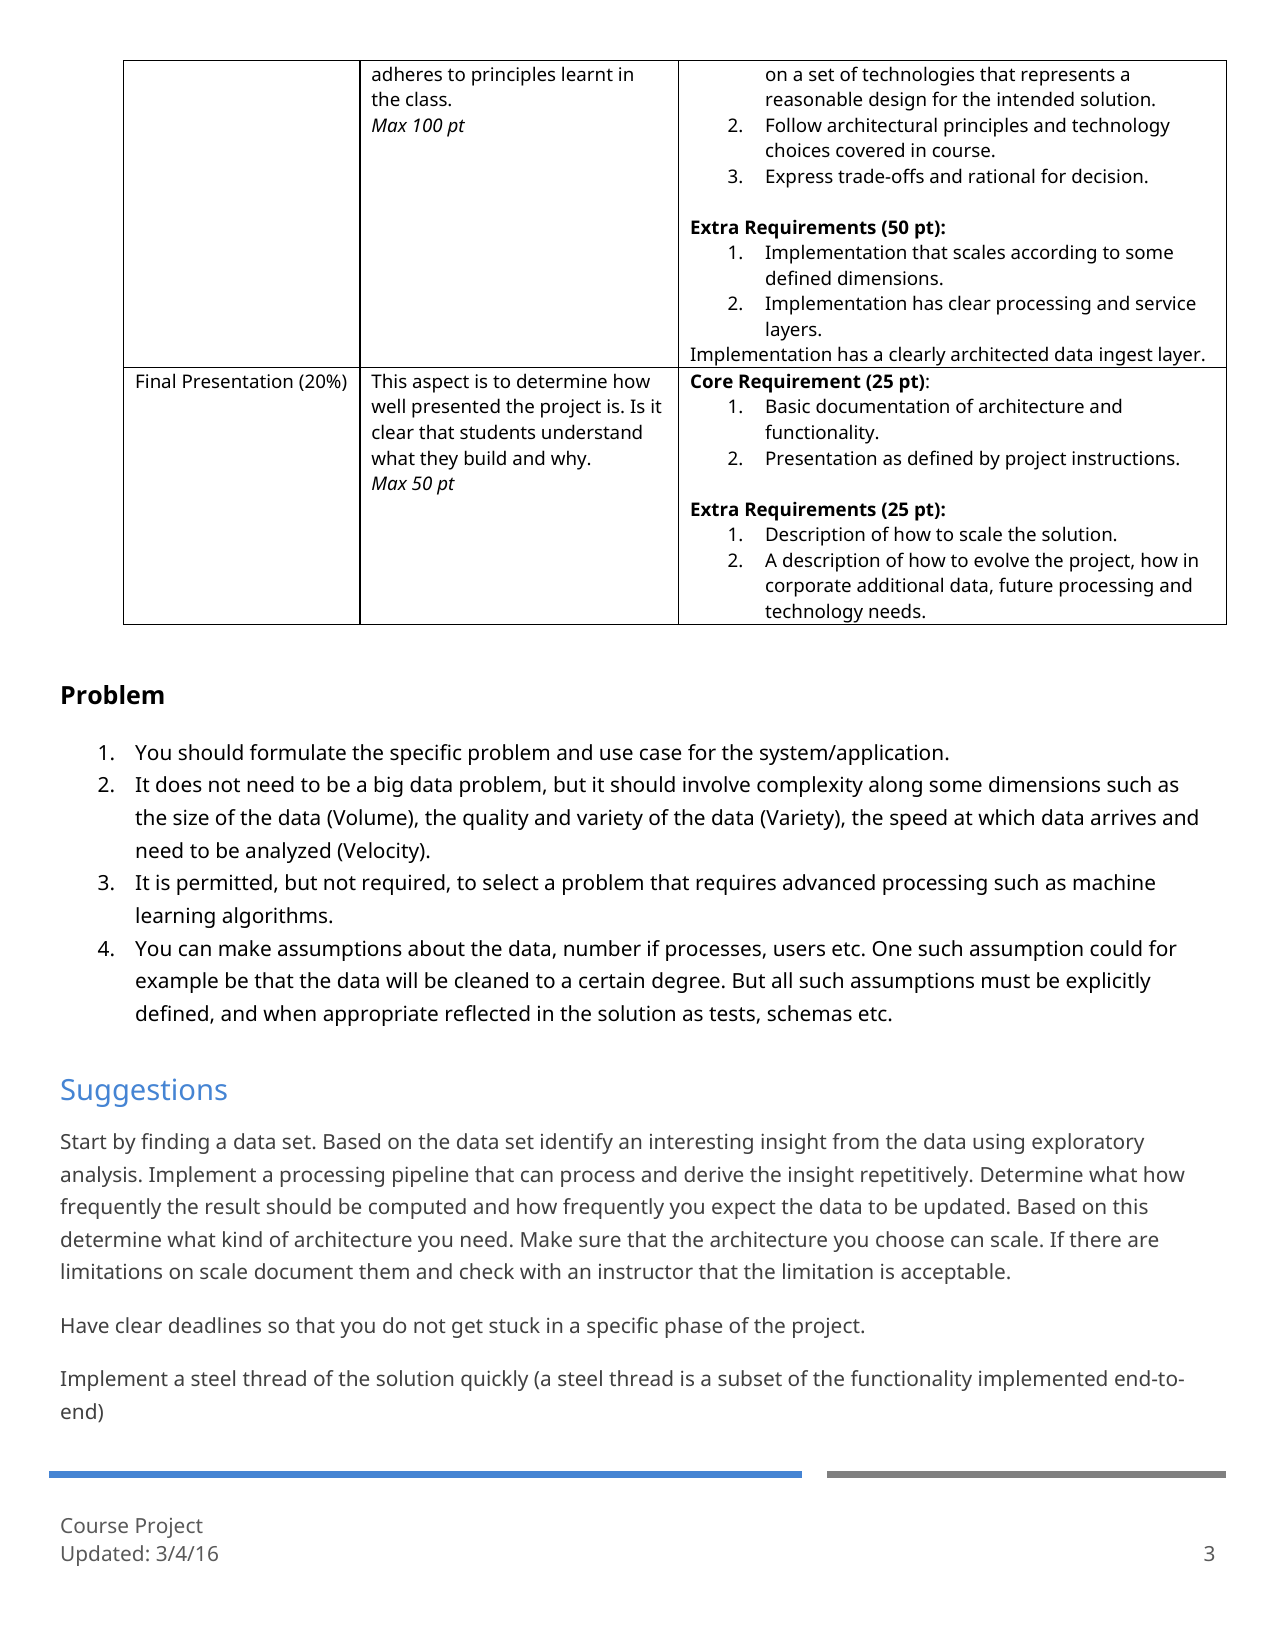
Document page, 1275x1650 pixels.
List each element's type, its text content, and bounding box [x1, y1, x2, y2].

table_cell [361, 61, 678, 367]
text Start by finding a data set. Based on the data set identify an interesting insight from the data using exploratory analysis. Implement a processing pipeline that can process and derive the insight repetitively. Determine what how frequently the result should be computed and how frequently you expect the data to be updated. Based on this determine what kind of architecture you need. Make sure that the architecture you choose can scale. If there are limitations on scale document them and check with an instructor that the limitation is acceptable. [60, 1127, 1215, 1286]
text Implement a steel thread of the solution quickly (a steel thread is a subset of the functionality implemented end-to-end) [60, 1364, 1215, 1425]
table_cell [679, 61, 1226, 367]
list It is permitted but not required to select a problem that requires advanced processing such as machine learning algorithms. [97, 868, 1215, 929]
table_cell Core Requirement (25 pt): Basic documentation of architecture and functionality. Presentation as defined by project instructions. Extra Requirements (25 pt): Description of how to scale the solution. A description of how to evolve the project, how in corporate additional data, future processing and technology needs. [679, 368, 1226, 623]
list You can make assumptions such that data will be cleaned to a certain degree. But all such assumptions must be explicitly defined, and when appropriate reflected in the solution as tests, schemas etc. [97, 934, 1215, 1027]
table_cell This aspect is to determine how well presented the project is. Is it clear that students understand what they build and why. Max 50 pt [361, 368, 678, 623]
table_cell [124, 61, 359, 367]
text Have clear deadlines so that you do not get stuck in a specific phase of the project. [60, 1311, 1215, 1339]
table_cell Final Presentation (20%) [124, 368, 359, 623]
list You should formulate specific problem and use case for the system/application. [97, 738, 1215, 766]
text Problem [60, 678, 1215, 712]
list It does not need to be a big data problem, but it should involve complexity along some dimensions such as the size of the data (Volume), the quality and variety of the data (Variety), the speed at which data arrives and need to be analyzed (Velocity). [97, 771, 1215, 864]
subtitle Suggestions [60, 1069, 1215, 1109]
